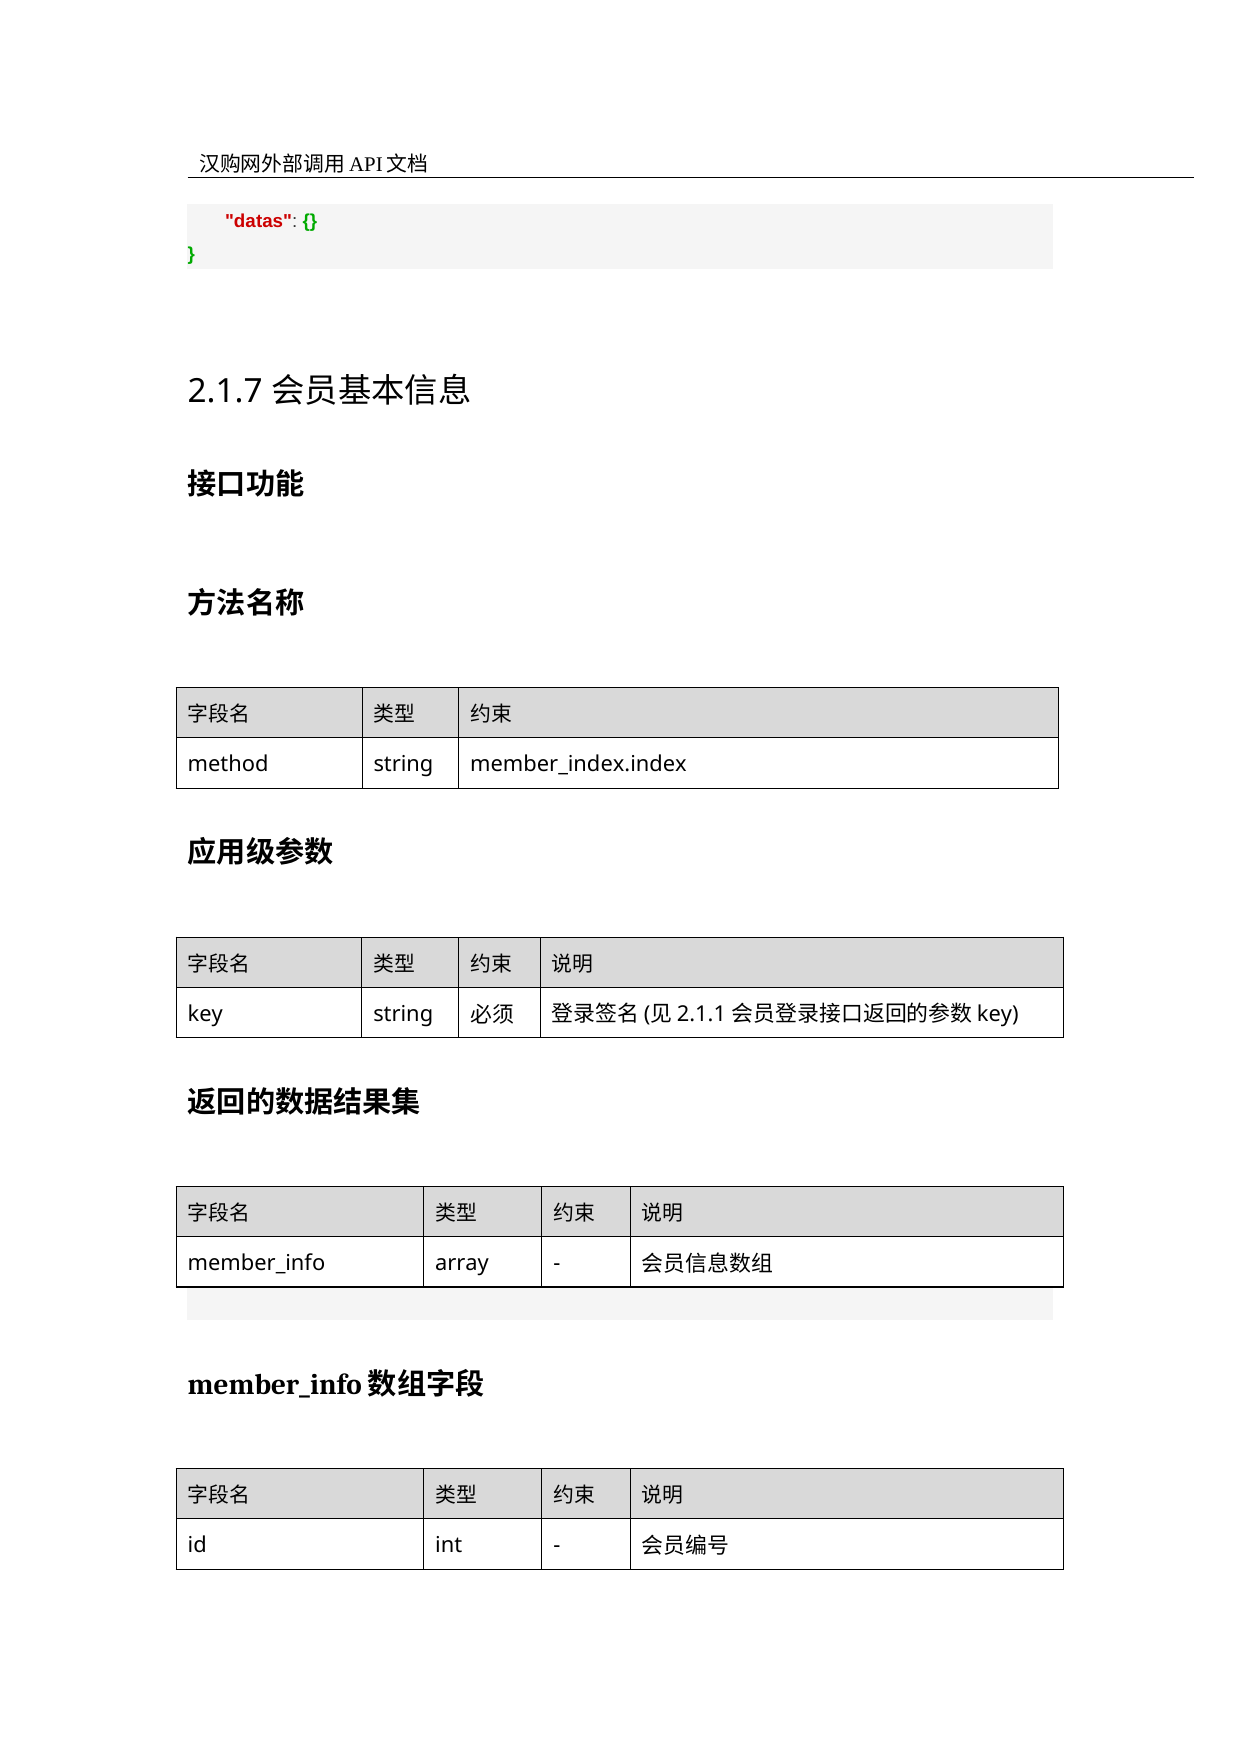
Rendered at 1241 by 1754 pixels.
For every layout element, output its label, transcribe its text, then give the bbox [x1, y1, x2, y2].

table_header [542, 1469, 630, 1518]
subtitle 方法名称 [187, 568, 1053, 633]
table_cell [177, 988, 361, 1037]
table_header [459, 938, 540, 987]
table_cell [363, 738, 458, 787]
subtitle member_info数组字段 [187, 1349, 1053, 1414]
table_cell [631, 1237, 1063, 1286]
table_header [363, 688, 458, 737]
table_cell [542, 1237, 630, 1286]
subtitle 会员基本信息 [187, 355, 1053, 420]
subtitle 应用级参数 [187, 818, 1053, 883]
subtitle 返回的数据结果集 [187, 1067, 1053, 1132]
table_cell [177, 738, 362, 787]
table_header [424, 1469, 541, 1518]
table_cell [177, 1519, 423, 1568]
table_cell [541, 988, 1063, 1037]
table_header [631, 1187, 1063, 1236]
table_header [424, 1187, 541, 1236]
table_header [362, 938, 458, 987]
text "datas": {} [187, 204, 1053, 237]
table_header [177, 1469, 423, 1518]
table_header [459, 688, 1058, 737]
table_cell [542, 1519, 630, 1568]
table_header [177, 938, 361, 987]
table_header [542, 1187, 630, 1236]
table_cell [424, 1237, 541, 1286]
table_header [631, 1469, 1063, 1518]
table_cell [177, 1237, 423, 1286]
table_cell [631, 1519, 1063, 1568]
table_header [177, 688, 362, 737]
subtitle 接口功能 [187, 449, 1053, 514]
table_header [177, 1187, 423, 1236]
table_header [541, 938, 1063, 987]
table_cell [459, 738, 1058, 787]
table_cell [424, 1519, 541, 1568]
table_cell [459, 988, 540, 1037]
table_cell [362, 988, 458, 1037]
text } [187, 237, 1053, 269]
